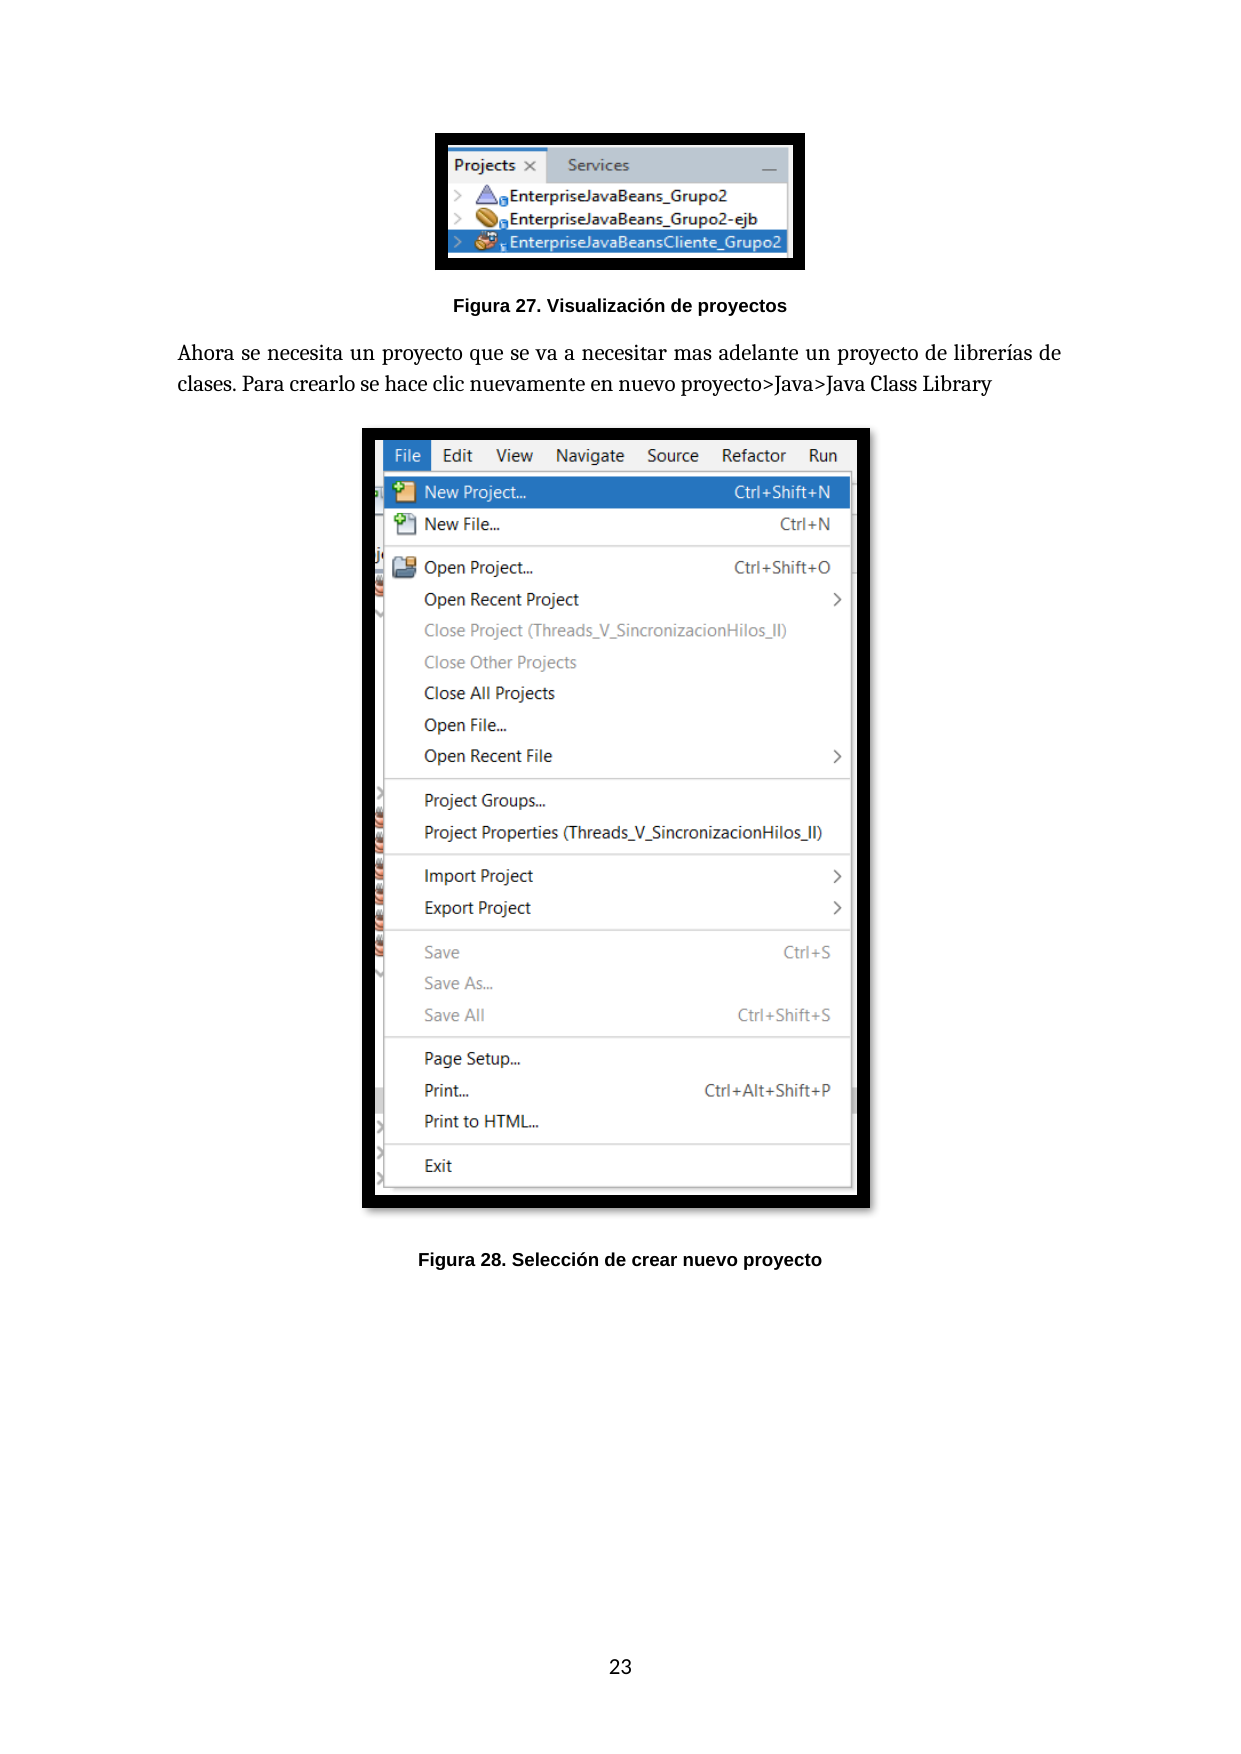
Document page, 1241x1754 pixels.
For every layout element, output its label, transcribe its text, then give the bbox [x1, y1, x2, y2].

picture [375, 440, 857, 1195]
picture [448, 145, 793, 258]
text Figura 27. Visualización de proyectos [177, 294, 1063, 316]
text Figura 28. Selección de crear nuevo proyecto [177, 1249, 1063, 1270]
text Ahora se necesita un proyecto que se va a necesitar mas adelante un proyecto de librerías de clases. Para crearlo se hace clic nuevamente en nuevo proyecto>Java>Java Class Library [177, 340, 1063, 397]
